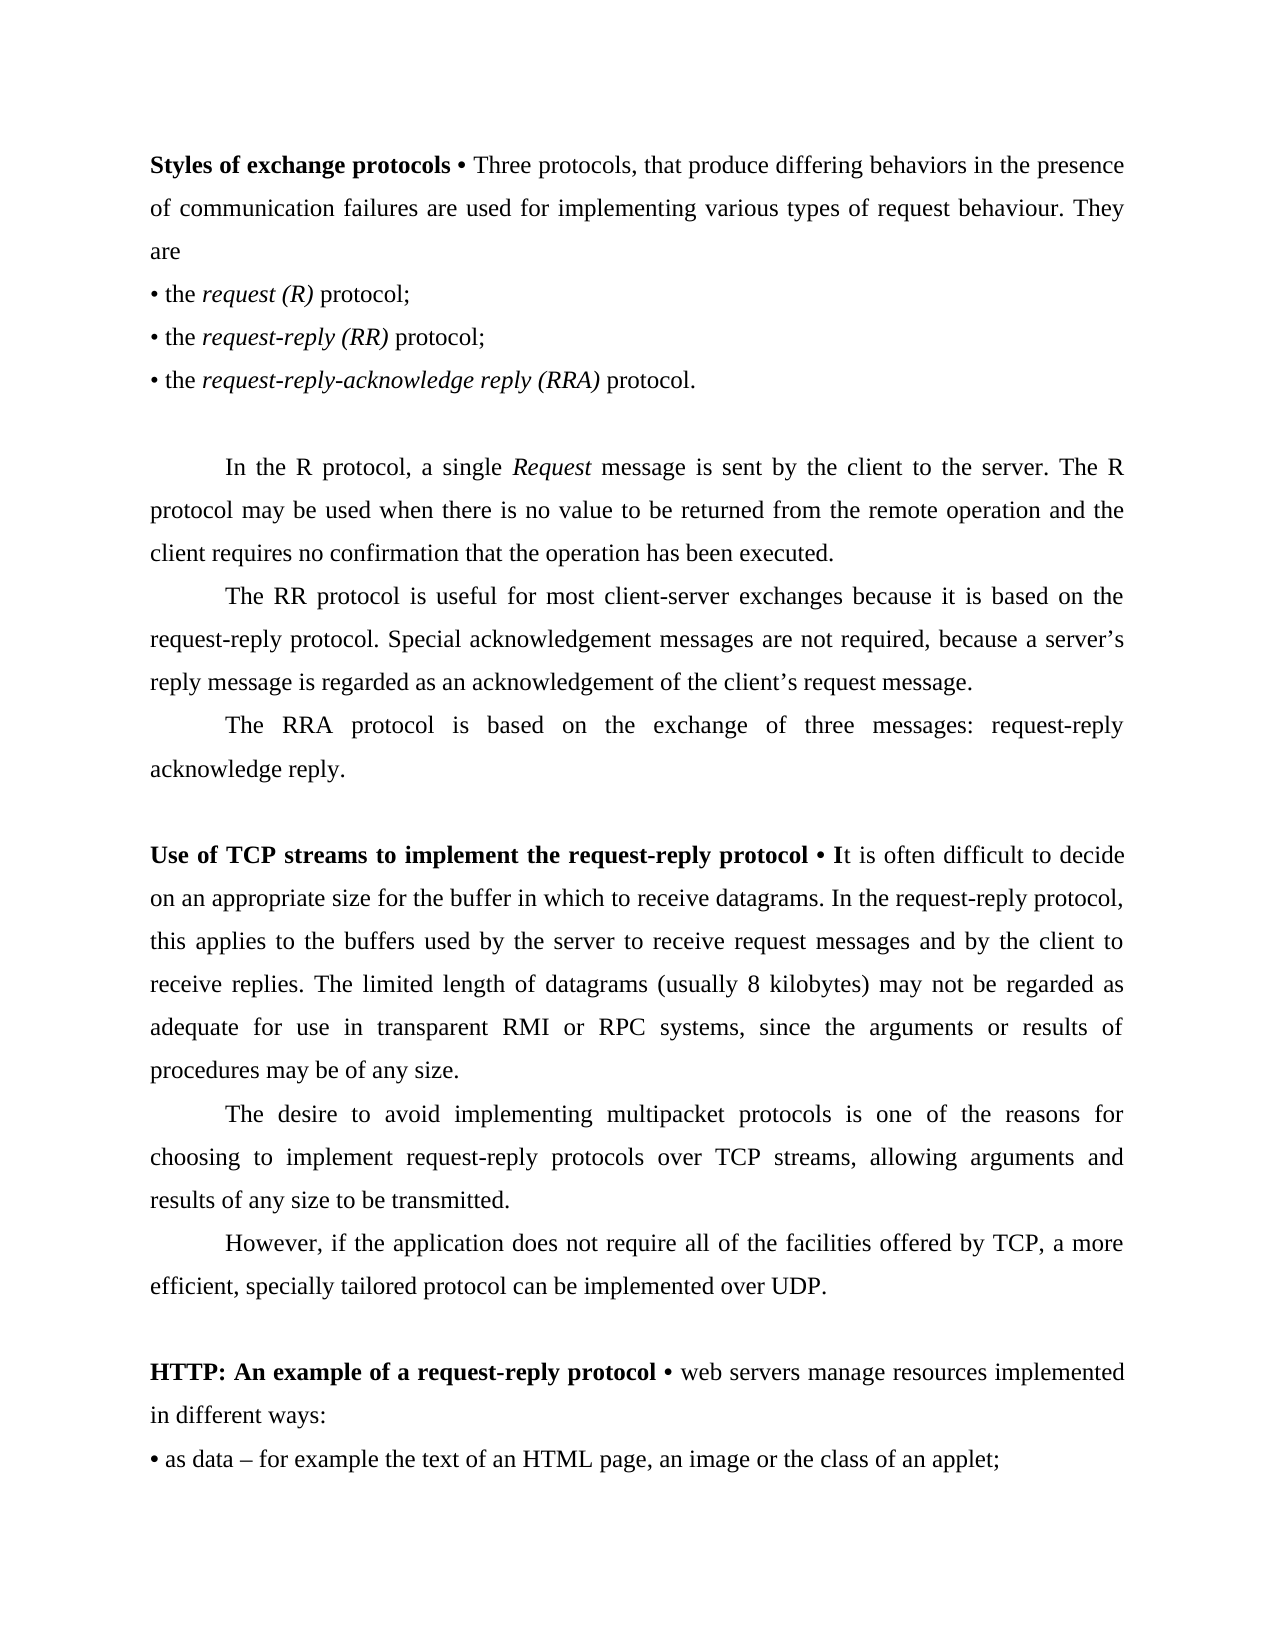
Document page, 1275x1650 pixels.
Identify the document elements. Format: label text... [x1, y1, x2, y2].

text In the R protocol, a single Request message is sent by the client to the server. The R protocol may be used when there is no value to be returned from the remote operation and the client requires no confirmation that the operation has been executed. [150, 452, 1125, 567]
text However, if the application does not require all of the facilities offered by TCP, a more efficient, specially tailored protocol can be implemented over UDP. [150, 1228, 1125, 1300]
text Use of TCP streams to implement the request-reply protocol • It is often difficult to decide on an appropriate size for the buffer in which to receive datagrams. In the request-reply protocol, this applies to the buffers used by the server to receive request messages and by the client to receive replies. The limited length of datagrams (usually 8 kilobytes) may not be regarded as adequate for use in transparent RMI or RPC systems, since the arguments or results of procedures may be of any size. [150, 840, 1125, 1084]
text The desire to avoid implementing multipacket protocols is one of the reasons for choosing to implement request-reply protocols over TCP streams, allowing arguments and results of any size to be transmitted. [150, 1099, 1125, 1214]
text HTTP: An example of a request-reply protocol • web servers manage resources implemented in different ways: [150, 1357, 1125, 1429]
text Styles of exchange protocols • Three protocols, that produce differing behaviors in the presence of communication failures are used for implementing various types of request behaviour. They are [150, 150, 1125, 265]
text • the request-reply (RR) protocol; [150, 322, 1125, 351]
text • the request-reply-acknowledge reply (RRA) protocol. [150, 366, 1125, 394]
text • as data – for example the text of an HTML page, an image or the class of an applet; [150, 1444, 1125, 1472]
text • the request (R) protocol; [150, 279, 1125, 308]
text The RR protocol is useful for most client-server exchanges because it is based on the request-reply protocol. Special acknowledgement messages are not required, because a server’s reply message is regarded as an acknowledgement of the client’s request message. [150, 581, 1125, 696]
text The RRA protocol is based on the exchange of three messages: request-reply acknowledge reply. [150, 711, 1125, 782]
